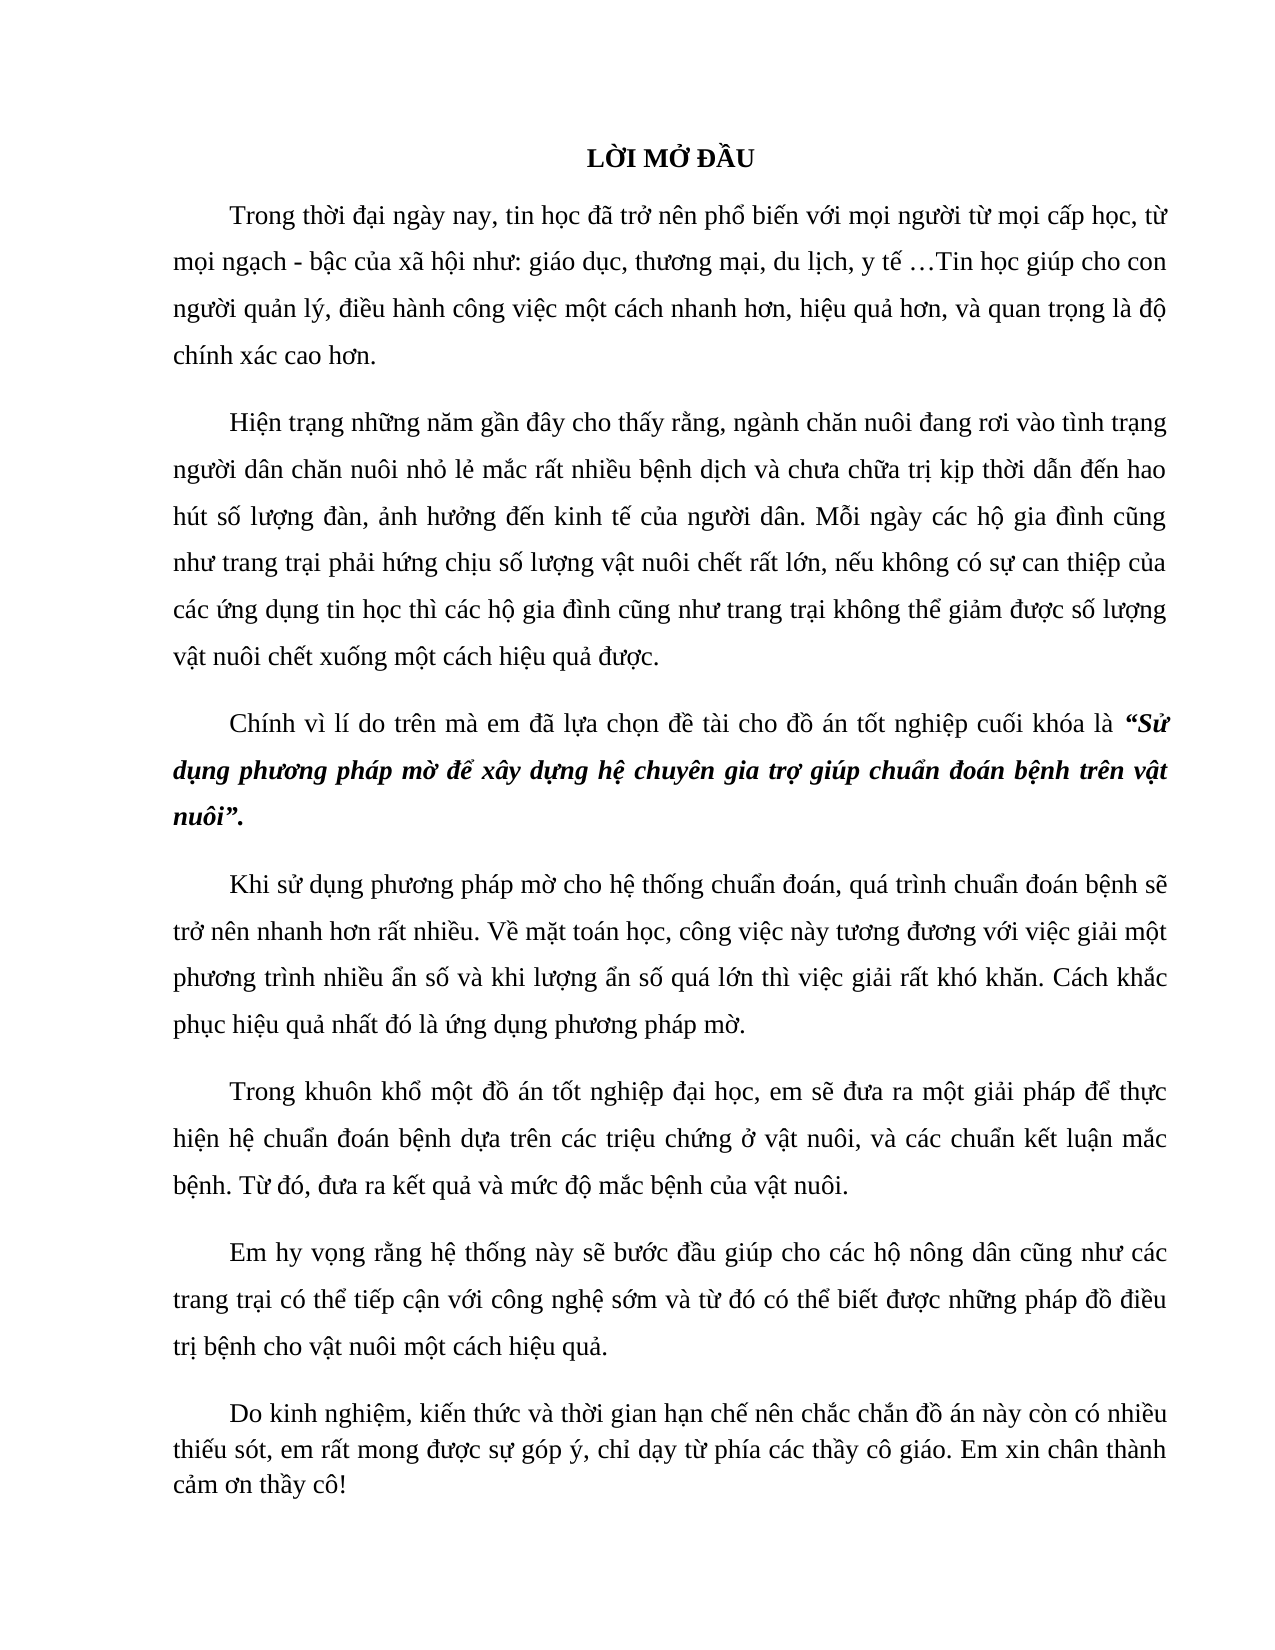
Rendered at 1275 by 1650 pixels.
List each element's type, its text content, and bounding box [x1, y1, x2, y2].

text Trong thời đại ngày nay, tin học đã trở nên phổ biến với mọi người từ mọi cấp học, từ mọi ngạch - bậc của xã hội như: giáo dục, thương mại, du lịch, y tế …Tin học giúp cho con người quản lý, điều hành công việc một cách nhanh hơn, hiệu quả hơn, và quan trọng là độ chính xác cao hơn. [173, 199, 1169, 370]
text Hiện trạng những năm gần đây cho thấy rằng, ngành chăn nuôi đang rơi vào tình trạng người dân chăn nuôi nhỏ lẻ mắc rất nhiều bệnh dịch và chưa chữa trị kịp thời dẫn đến hao hút số lượng đàn, ảnh hưởng đến kinh tế của người dân. Mỗi ngày các hộ gia đình cũng như trang trại phải hứng chịu số lượng vật nuôi chết rất lớn, nếu không có sự can thiệp của các ứng dụng tin học thì các hộ gia đình cũng như trang trại không thể giảm được số lượng vật nuôi chết xuống một cách hiệu quả được. [173, 406, 1169, 671]
text Chính vì lí do trên mà em đã lựa chọn đề tài cho đồ án tốt nghiệp cuối khóa là “Sử dụng phương pháp mờ để xây dựng hệ chuyên gia trợ giúp chuẩn đoán bệnh trên vật nuôi”. [173, 707, 1169, 832]
text Trong khuôn khổ một đồ án tốt nghiệp đại học, em sẽ đưa ra một giải pháp để thực hiện hệ chuẩn đoán bệnh dựa trên các triệu chứng ở vật nuôi, và các chuẩn kết luận mắc bệnh. Từ đó, đưa ra kết quả và mức độ mắc bệnh của vật nuôi. [173, 1076, 1169, 1200]
text Em hy vọng rằng hệ thống này sẽ bước đầu giúp cho các hộ nông dân cũng như các trang trại có thể tiếp cận với công nghệ sớm và từ đó có thể biết được những pháp đồ điều trị bệnh cho vật nuôi một cách hiệu quả. [173, 1236, 1169, 1361]
text Khi sử dụng phương pháp mờ cho hệ thống chuẩn đoán, quá trình chuẩn đoán bệnh sẽ trở nên nhanh hơn rất nhiều. Về mặt toán học, công việc này tương đương với việc giải một phương trình nhiều ẩn số và khi lượng ẩn số quá lớn thì việc giải rất khó khăn. Cách khắc phục hiệu quả nhất đó là ứng dụng phương pháp mờ. [173, 868, 1169, 1039]
text LỜI MỞ ĐẦU [173, 142, 1169, 173]
text Do kinh nghiệm, kiến thức và thời gian hạn chế nên chắc chắn đồ án này còn có nhiều thiếu sót, em rất mong được sự góp ý, chỉ dạy từ phía các thầy cô giáo. Em xin chân thành cảm ơn thầy cô! [173, 1397, 1169, 1500]
